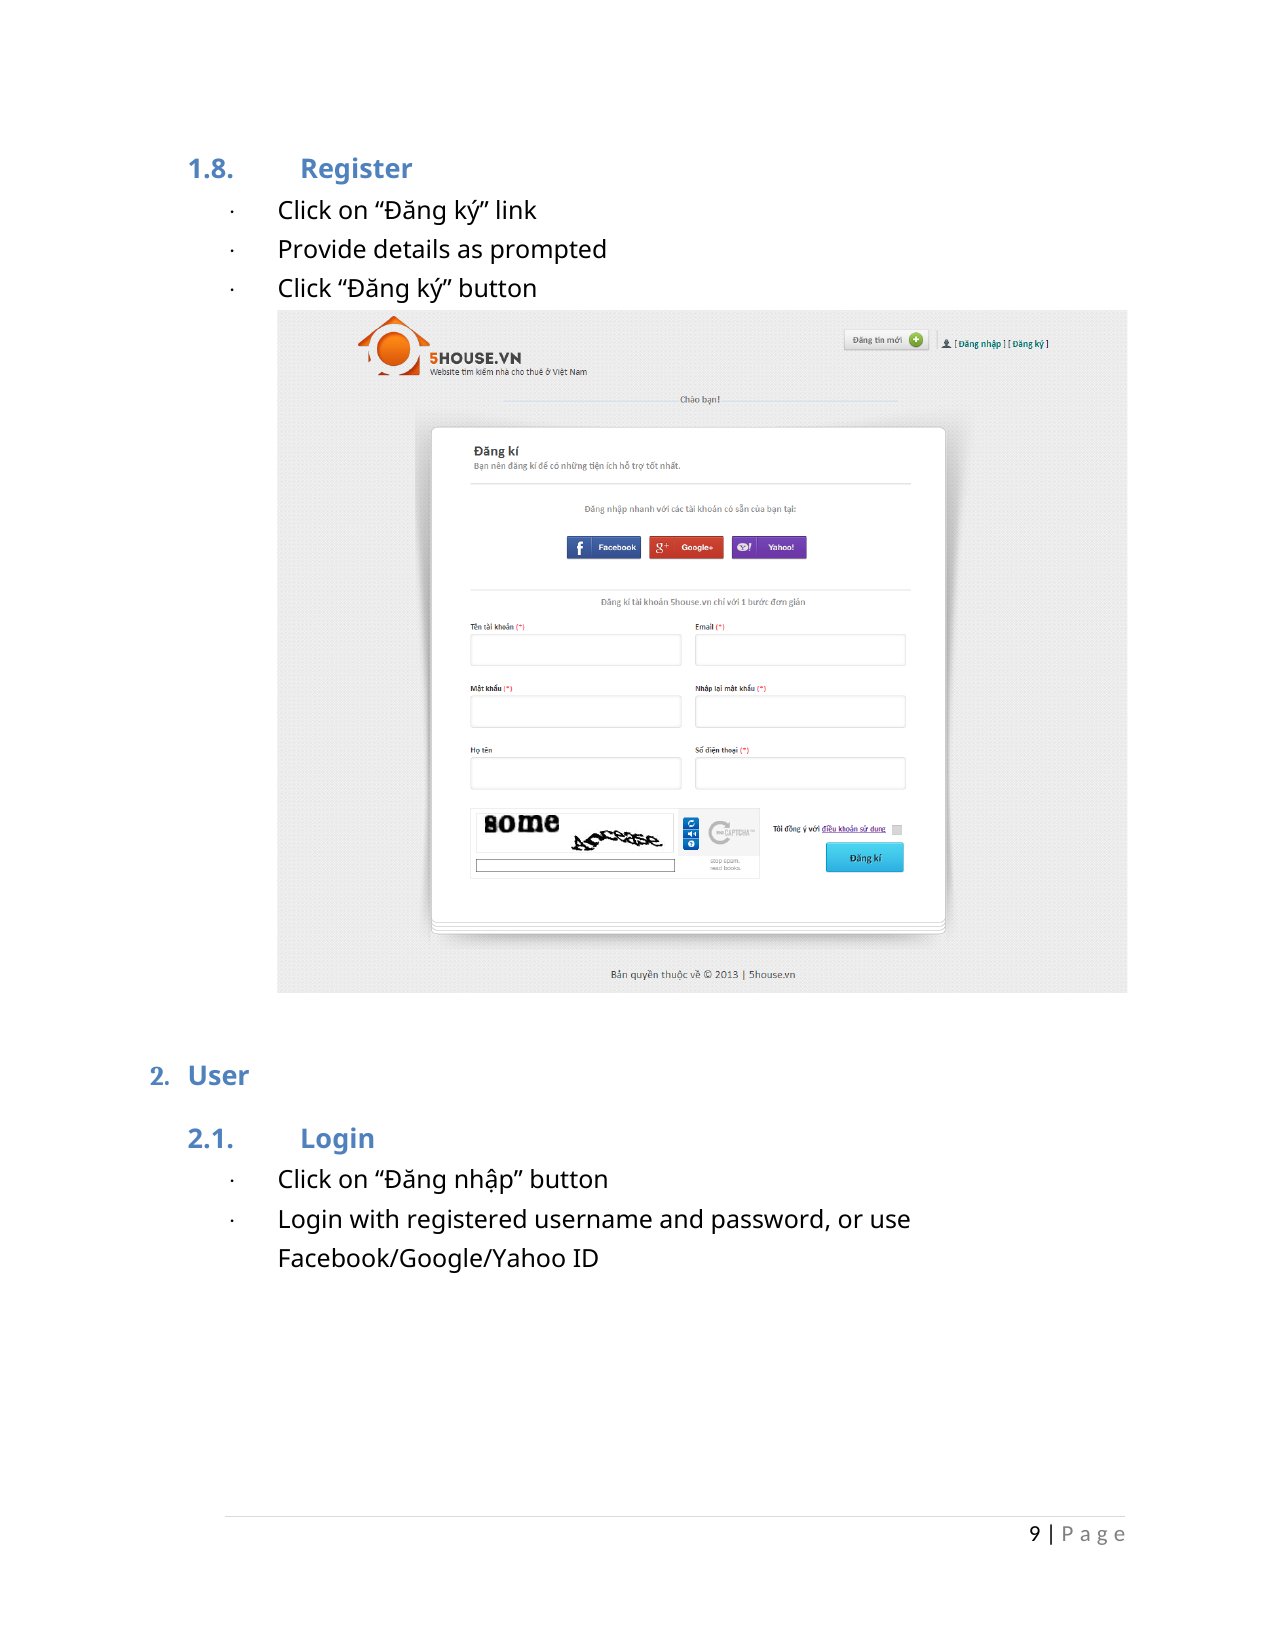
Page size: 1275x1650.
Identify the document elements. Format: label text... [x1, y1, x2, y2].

list Provide details as prompted [225, 232, 1125, 266]
list Login with registered username and password, or use Facebook/Google/Yahoo ID [225, 1201, 1125, 1274]
subtitle Login [187, 1120, 1125, 1157]
picture [277, 310, 1128, 993]
subtitle User [150, 1057, 1125, 1093]
list Click on “Đăng nhập” button [225, 1162, 1125, 1196]
list Click “Đăng ký” button [225, 271, 1125, 305]
list Click on “Đăng ký” link [225, 192, 1125, 226]
subtitle Register [187, 150, 1125, 187]
